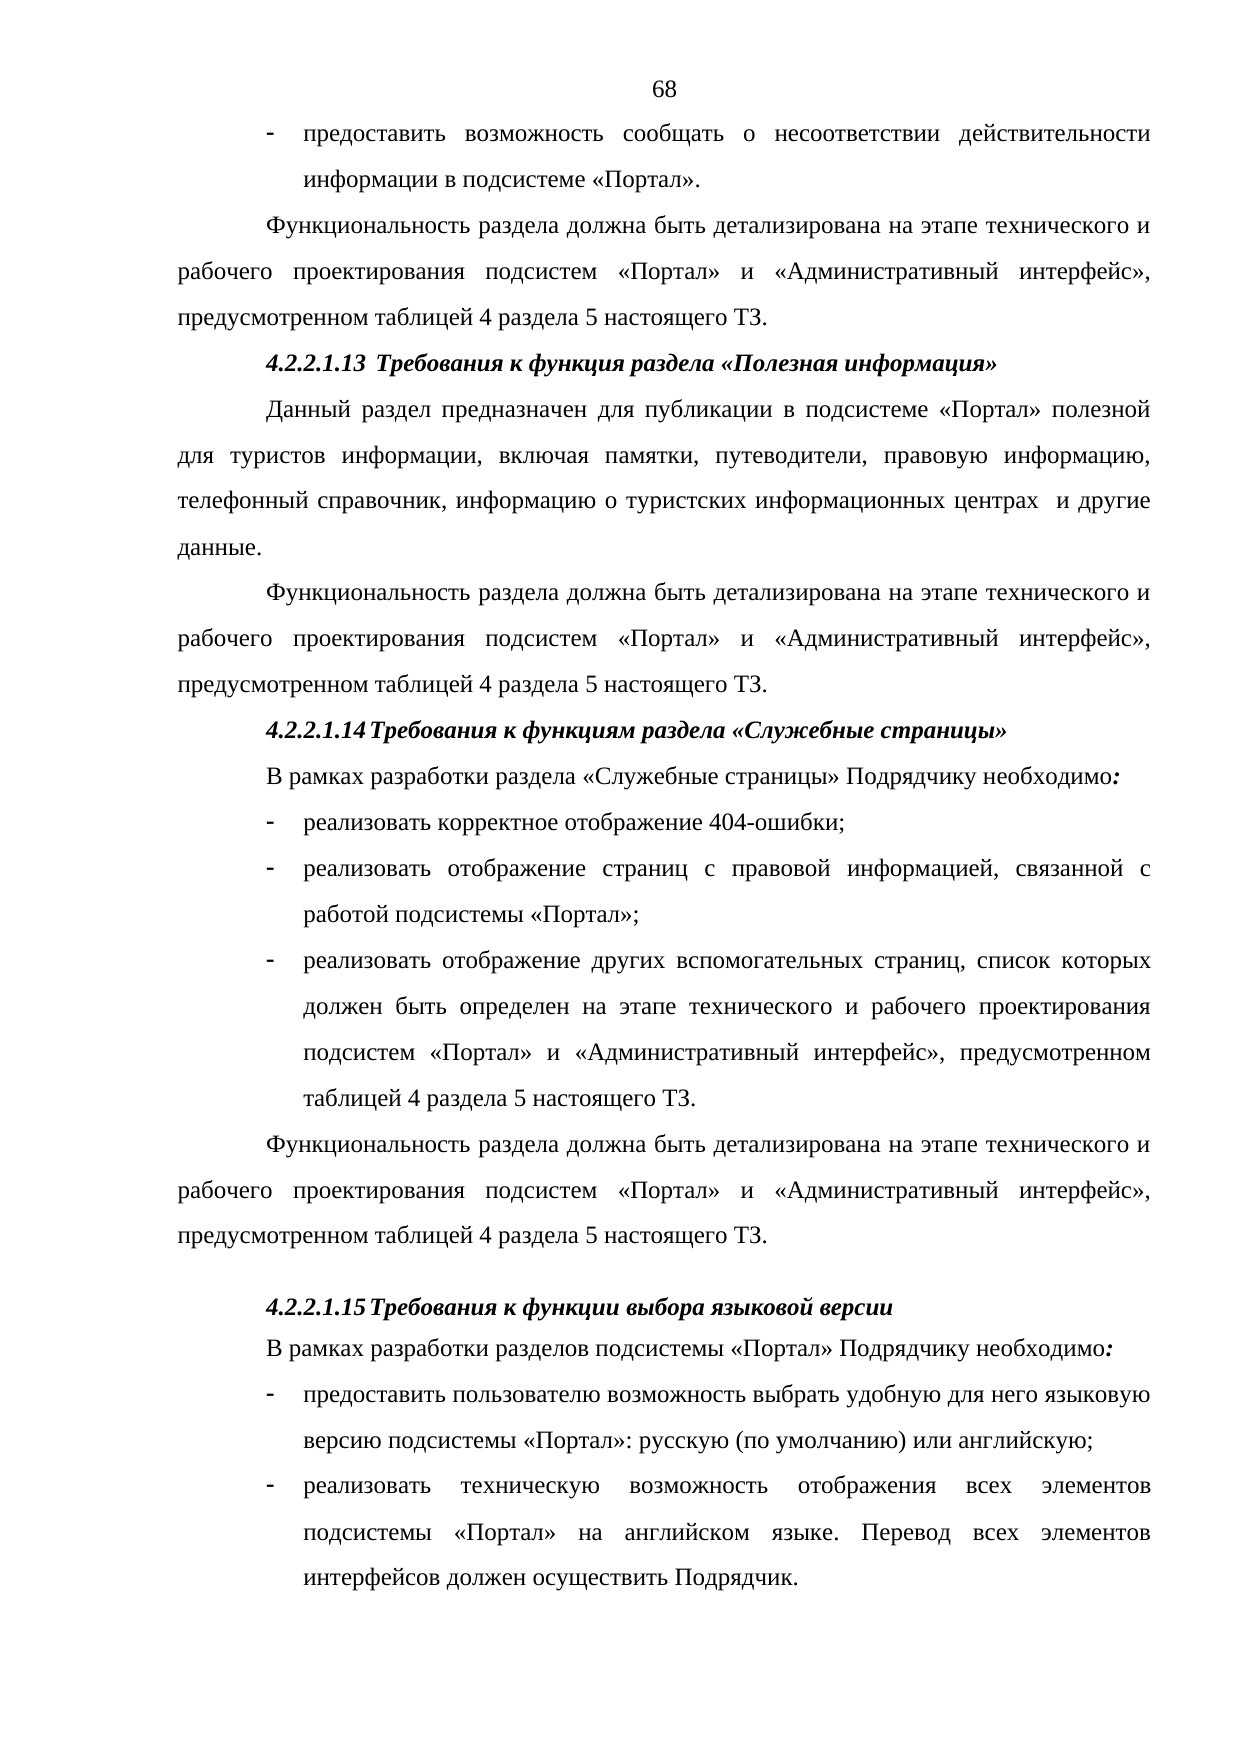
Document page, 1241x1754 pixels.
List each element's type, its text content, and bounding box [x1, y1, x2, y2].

text предоставить пользователю возможность выбрать удобную для него языковую версию подсистемы «Портал»: русскую (по умолчанию) или английскую; [266, 1379, 1152, 1453]
text В рамках разработки разделов подсистемы «Портал» Подрядчику необходимо: [177, 1333, 1152, 1362]
text реализовать отображение других вспомогательных страниц, список которых должен быть определен на этапе технического и рабочего проектирования подсистем «Портал» и «Административный интерфейс», предусмотренном таблицей 4 раздела 5 настоящего ТЗ. [266, 945, 1152, 1112]
text Данный раздел предназначен для публикации в подсистеме «Портал» полезной для туристов информации, включая памятки, путеводители, правовую информацию, телефонный справочник, информацию о туристских информационных центрах и другие данные. [177, 394, 1152, 560]
text реализовать корректное отображение 404-ошибки; [266, 807, 1152, 836]
text реализовать техническую возможность отображения всех элементов подсистемы «Портал» на английском языке. Перевод всех элементов интерфейсов должен осуществить Подрядчик. [266, 1471, 1152, 1591]
text реализовать отображение страниц с правовой информацией, связанной с работой подсистемы «Портал»; [266, 853, 1152, 928]
text Функциональность раздела должна быть детализирована на этапе технического и рабочего проектирования подсистем «Портал» и «Административный интерфейс», предусмотренном таблицей 4 раздела 5 настоящего ТЗ. [177, 1129, 1152, 1249]
text В рамках разработки раздела «Служебные страницы» Подрядчику необходимо: [177, 761, 1152, 790]
text Функциональность раздела должна быть детализирована на этапе технического и рабочего проектирования подсистем «Портал» и «Административный интерфейс», предусмотренном таблицей 4 раздела 5 настоящего ТЗ. [177, 210, 1152, 331]
text Требования к функция раздела «Полезная информация» [177, 348, 1152, 377]
text предоставить возможность сообщать о несоответствии действительности информации в подсистеме «Портал». [266, 118, 1152, 193]
text Требования к функциям раздела «Служебные страницы» [177, 715, 1152, 744]
text Функциональность раздела должна быть детализирована на этапе технического и рабочего проектирования подсистем «Портал» и «Административный интерфейс», предусмотренном таблицей 4 раздела 5 настоящего ТЗ. [177, 577, 1152, 698]
text Требования к функции выбора языковой версии [266, 1292, 1152, 1320]
